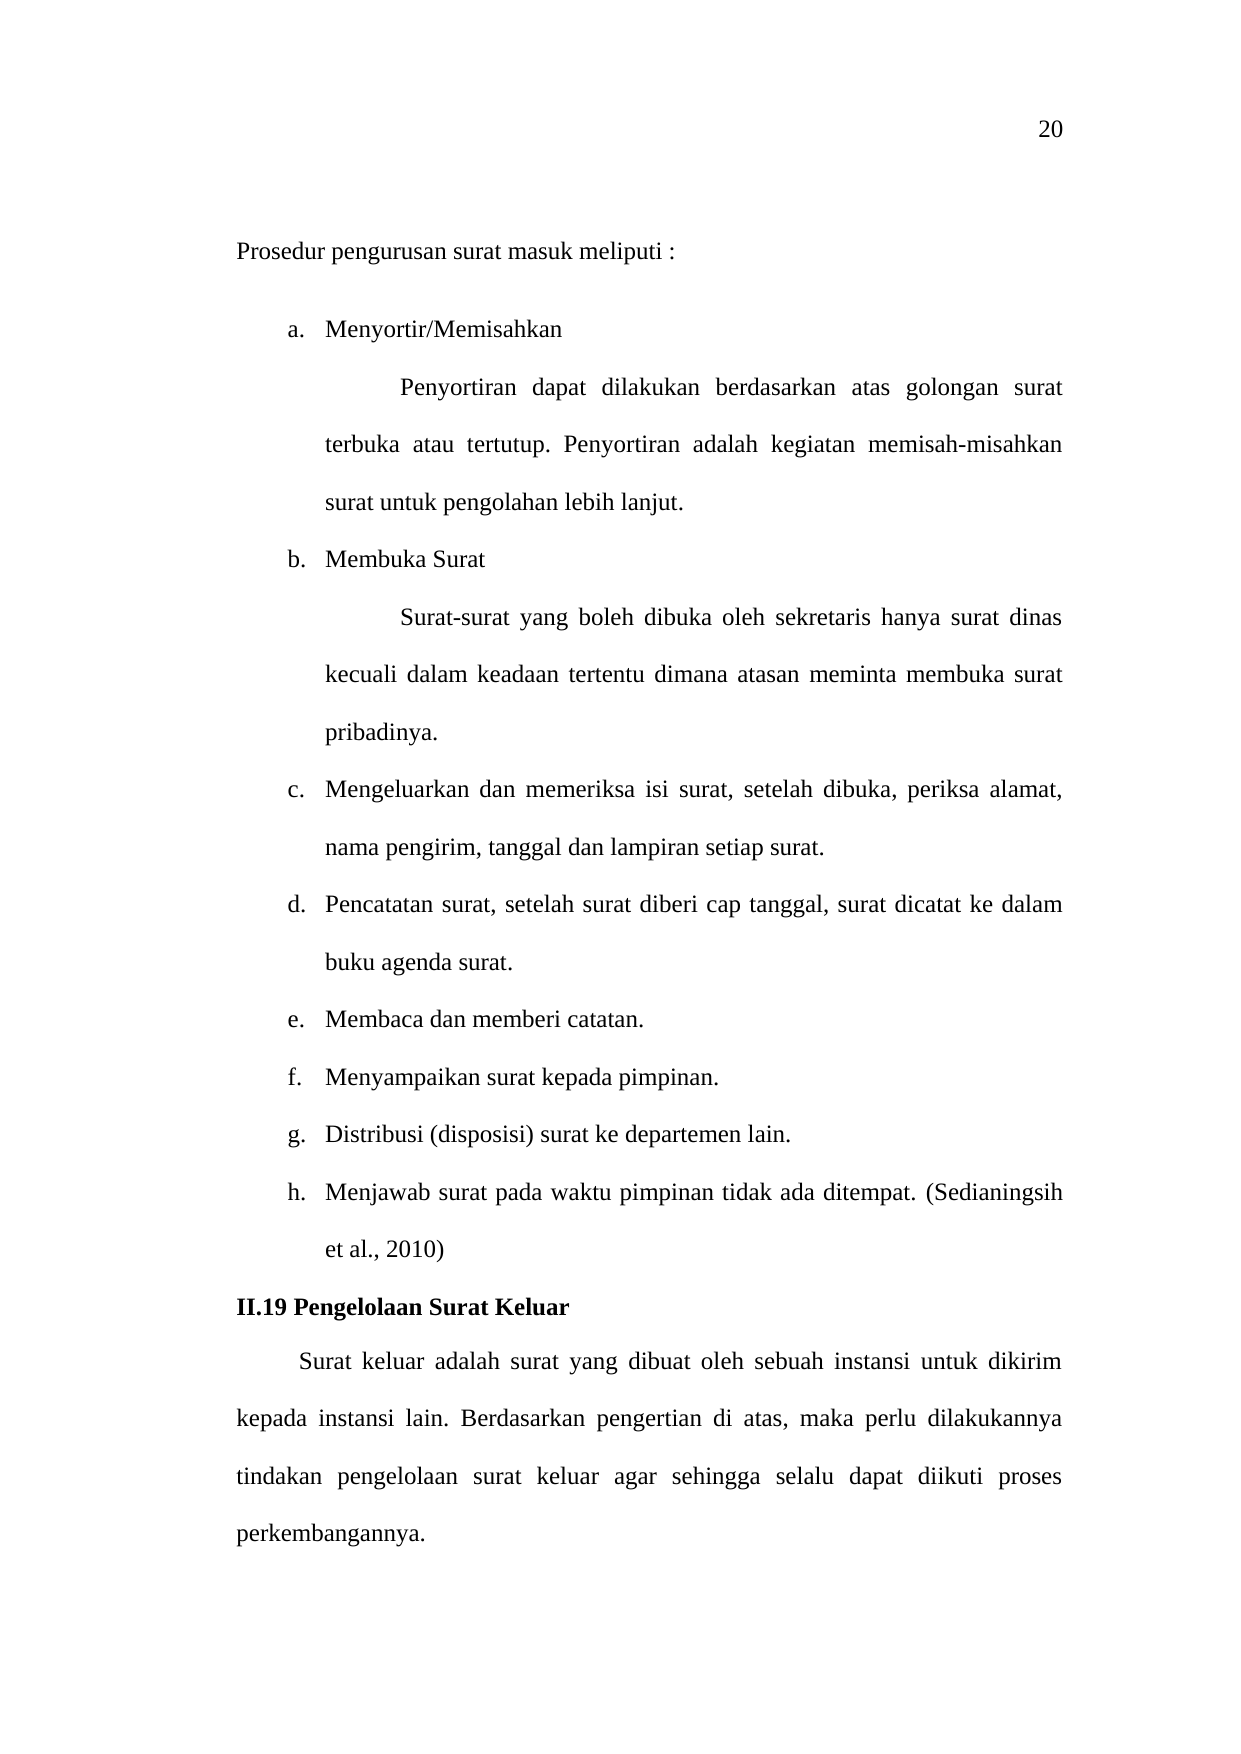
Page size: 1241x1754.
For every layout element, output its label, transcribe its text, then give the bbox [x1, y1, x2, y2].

list Surat-surat yang boleh dibuka oleh sekretaris hanya surat dinas kecuali dalam keadaan tertentu dimana atasan meminta membuka surat pribadinya. [325, 602, 1063, 746]
list Penyortiran dapat dilakukan berdasarkan atas golongan surat terbuka atau tertutup. Penyortiran adalah kegiatan memisah-misahkan surat untuk pengolahan lebih lanjut. [325, 372, 1063, 516]
list Membuka Surat [287, 544, 1063, 573]
text Surat keluar adalah surat yang dibuat oleh sebuah instansi untuk dikirim kepada instansi lain. Berdasarkan pengertian di atas, maka perlu dilakukannya tindakan pengelolaan surat keluar agar sehingga selalu dapat diikuti proses perkembangannya. [236, 1346, 1063, 1547]
list Menyortir/Memisahkan [287, 314, 1063, 343]
list Menjawab surat pada waktu pimpinan tidak ada ditempat. (Sedianingsih et al., 2010) [287, 1177, 1063, 1263]
list Distribusi (disposisi) surat ke departemen lain. [287, 1119, 1063, 1148]
text Prosedur pengurusan surat masuk meliputi : [236, 236, 1063, 265]
list Menyampaikan surat kepada pimpinan. [287, 1062, 1063, 1091]
subtitle Pengelolaan Surat Keluar [236, 1292, 1063, 1321]
list Mengeluarkan dan memeriksa isi surat, setelah dibuka, periksa alamat, nama pengirim, tanggal dan lampiran setiap surat. [287, 774, 1063, 861]
list Membaca dan memberi catatan. [287, 1004, 1063, 1033]
list Pencatatan surat, setelah surat diberi cap tanggal, surat dicatat ke dalam buku agenda surat. [287, 889, 1063, 976]
